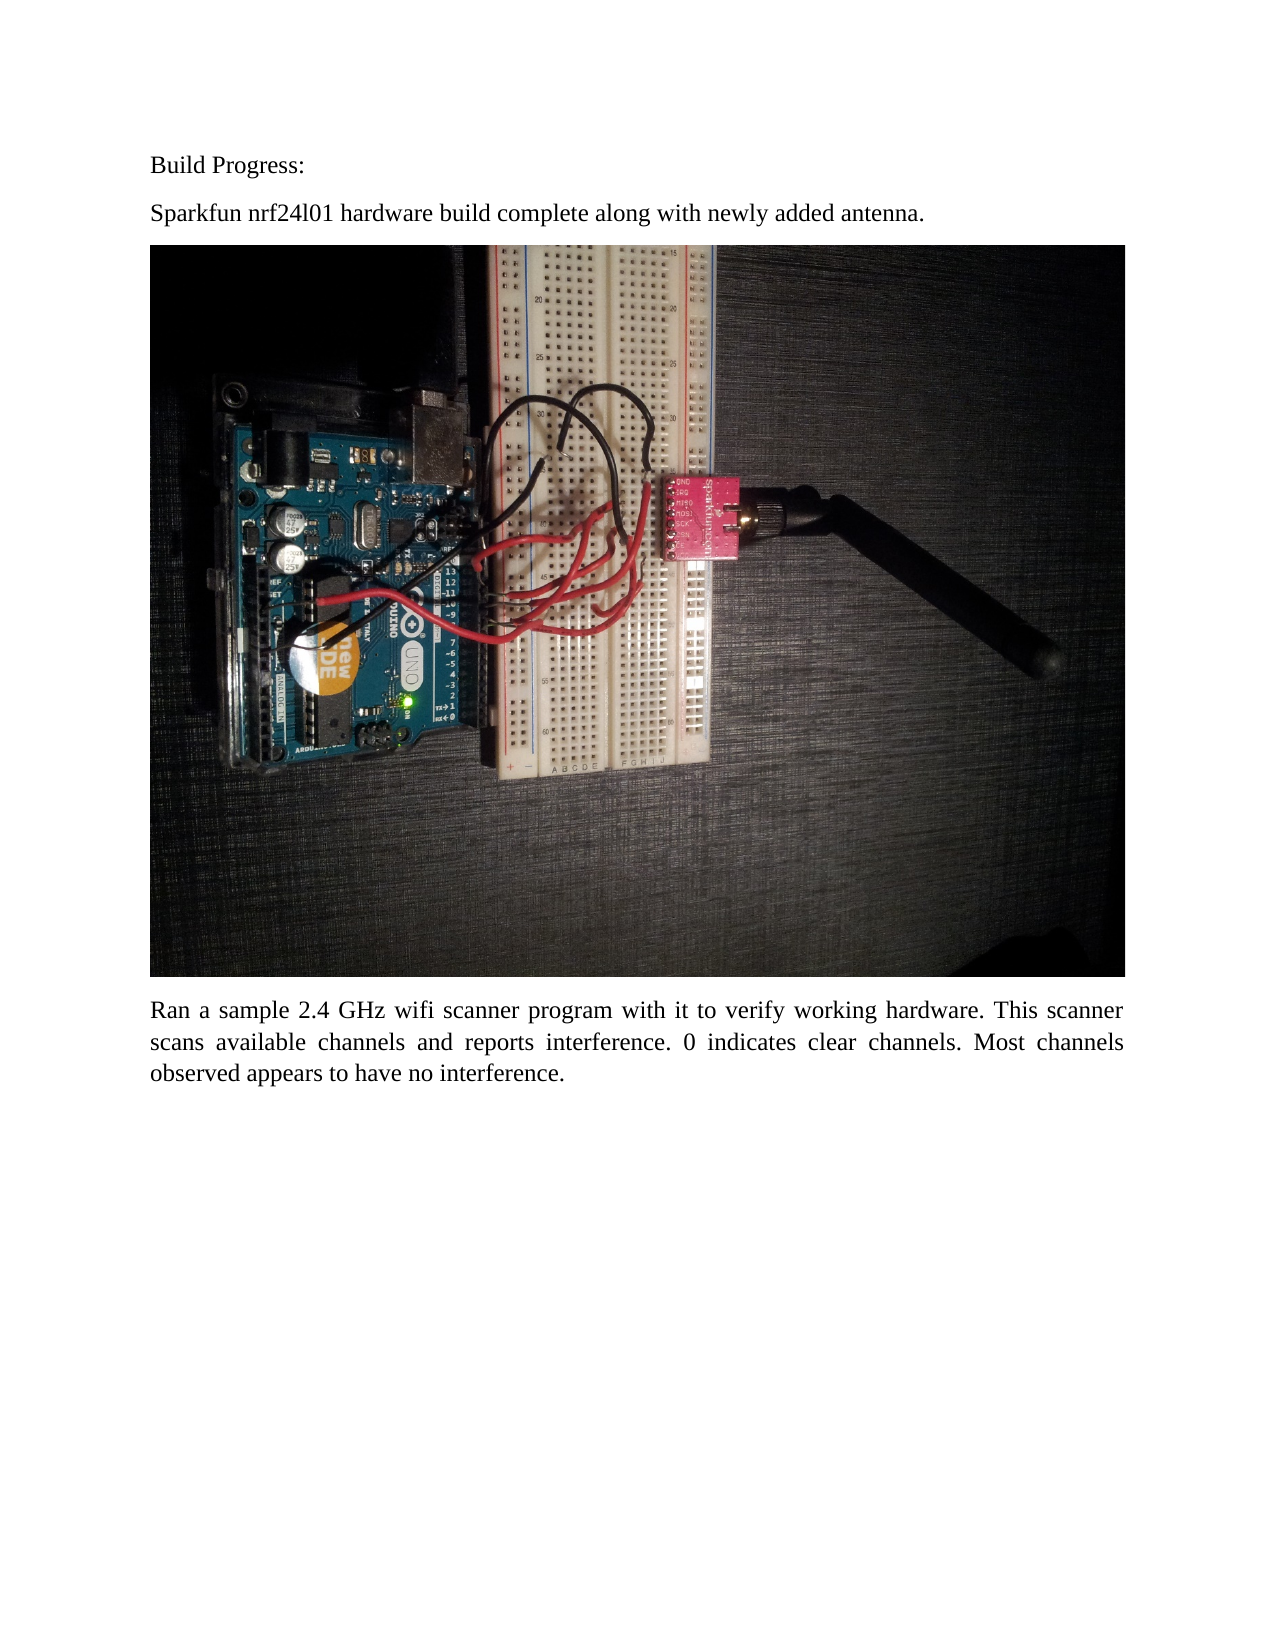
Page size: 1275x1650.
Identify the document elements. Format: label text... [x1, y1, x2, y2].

text Build Progress: [150, 150, 1125, 179]
picture [150, 245, 1125, 977]
text Sparkfun nrf24l01 hardware build complete along with newly added antenna. [150, 198, 1125, 226]
text Ran a sample 2.4 GHz wifi scanner program with it to verify working hardware. This scanner scans available channels and reports interference. 0 indicates clear channels. Most channels observed appears to have no interference. [150, 996, 1125, 1086]
